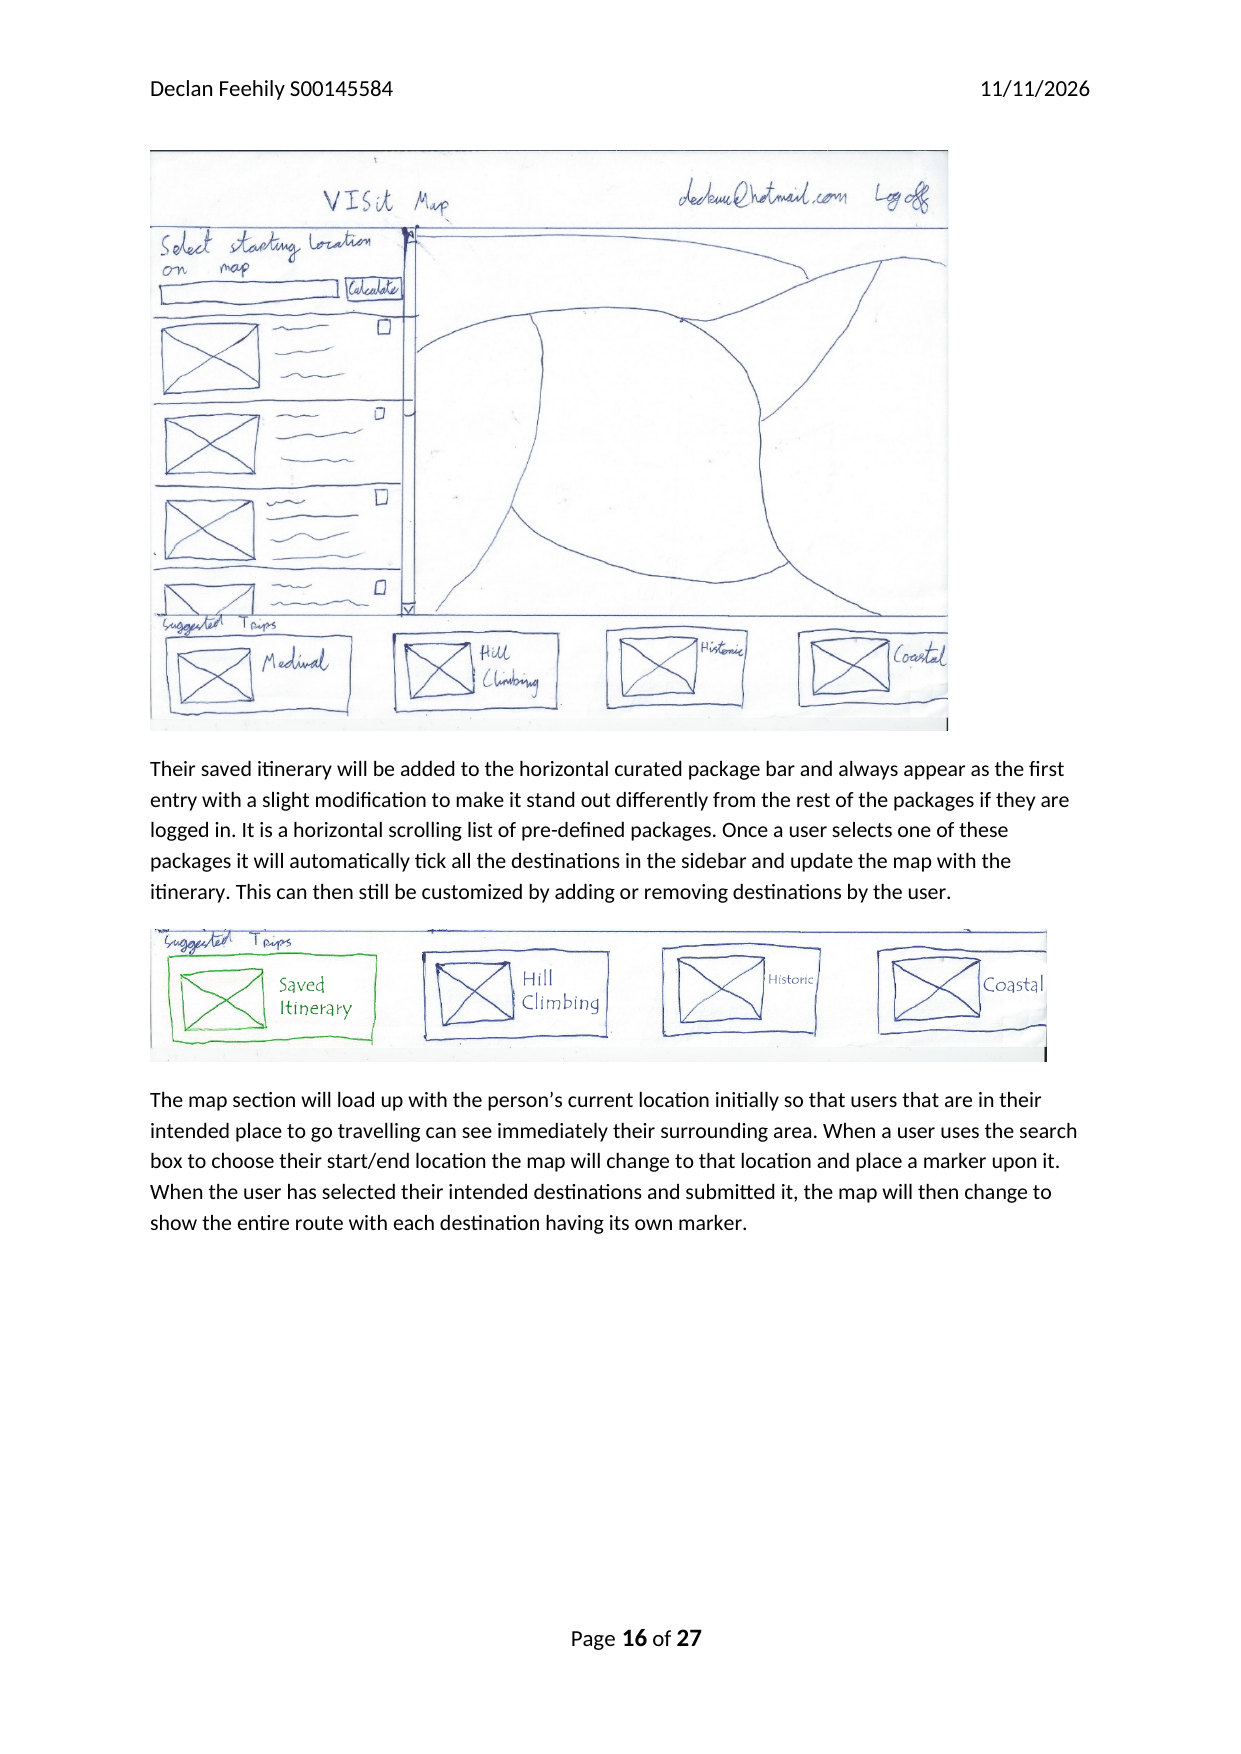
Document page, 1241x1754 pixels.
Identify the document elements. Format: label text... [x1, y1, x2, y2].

text The map section will load up with the person’s current location initially so that users that are in their intended place to go travelling can see immediately their surrounding area. When a user uses the search box to choose their start/end location the map will change to that location and place a marker upon it. When the user has selected their intended destinations and submitted it, the map will then change to show the entire route with each destination having its own marker. [150, 1086, 1090, 1236]
picture [150, 150, 949, 731]
picture [150, 929, 1047, 1062]
text Their saved itinerary will be added to the horizontal curated package bar and always appear as the first entry with a slight modification to make it stand out differently from the rest of the packages if they are logged in. It is a horizontal scrolling list of pre-defined packages. Once a user selects one of these packages it will automatically tick all the destinations in the sidebar and update the map with the itinerary. This can then still be customized by adding or removing destinations by the user. [150, 755, 1090, 904]
